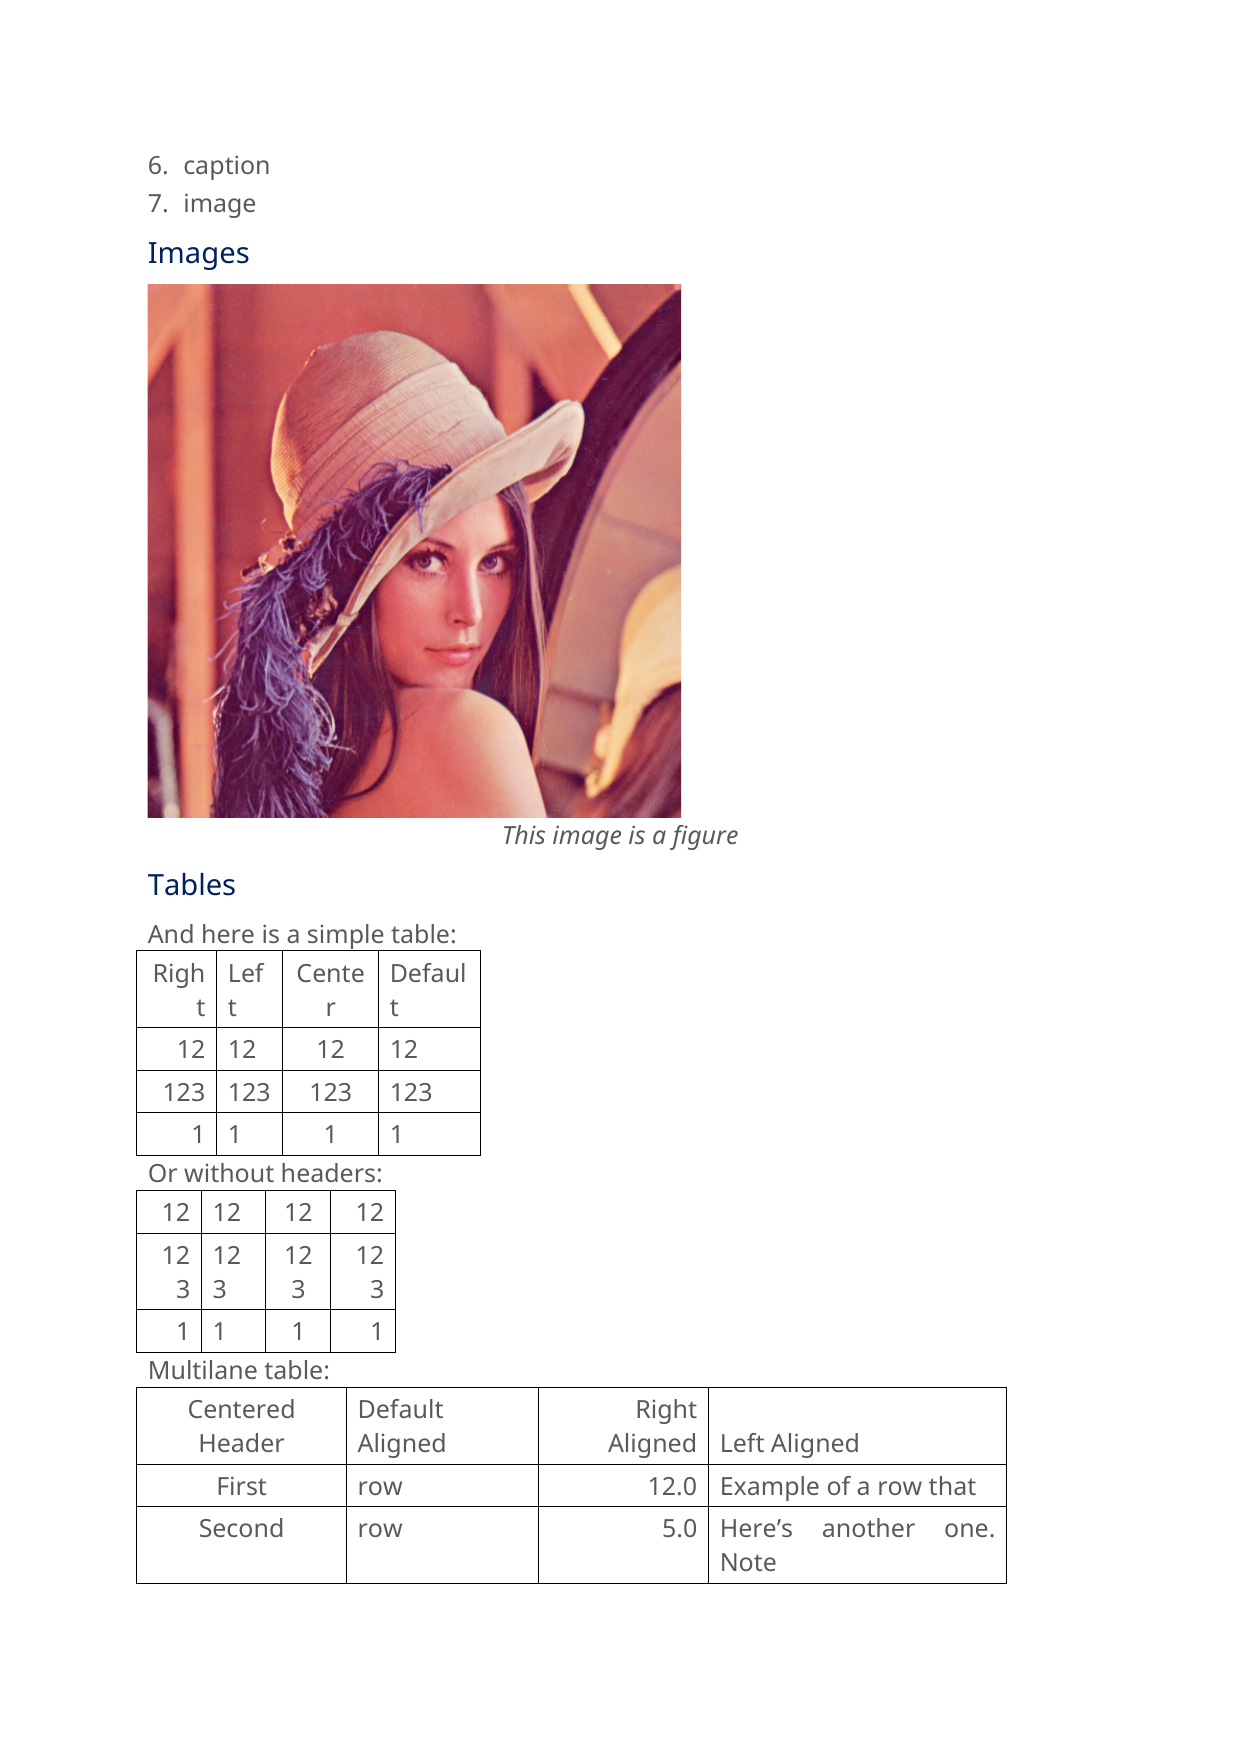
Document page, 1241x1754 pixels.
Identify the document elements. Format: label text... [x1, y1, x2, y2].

table_cell Example of a row that [709, 1465, 1006, 1506]
text And here is a simple table: [148, 916, 1092, 950]
text Or without headers: [148, 1156, 1092, 1190]
table_cell 5.0 [539, 1507, 708, 1583]
table_header Default Aligned [347, 1388, 538, 1464]
list image [148, 186, 1092, 219]
table_header Left [217, 951, 282, 1027]
table_cell 1 [217, 1113, 282, 1155]
table_cell row [347, 1465, 538, 1506]
text This image is a figure [148, 818, 1092, 852]
table_header Centered Header [137, 1388, 346, 1464]
table_cell 12.0 [539, 1465, 708, 1506]
table_header Center [283, 951, 378, 1027]
table_cell 123 [217, 1071, 282, 1112]
table_cell 123 [283, 1071, 378, 1112]
table_cell 123 [266, 1234, 330, 1309]
table_header Right [137, 951, 216, 1027]
table_header 12 [137, 1191, 201, 1233]
table_cell 1 [379, 1113, 480, 1155]
table_cell 12 [283, 1028, 378, 1070]
table_cell Here’s another one. Note [709, 1507, 1006, 1583]
subtitle Tables [148, 864, 1092, 904]
table_header Left Aligned [709, 1388, 1006, 1464]
table_cell 123 [202, 1234, 265, 1309]
table_header Right Aligned [539, 1388, 708, 1464]
table_cell 12 [379, 1028, 480, 1070]
table_header 12 [331, 1191, 395, 1233]
table_cell 1 [137, 1310, 201, 1352]
table_cell Second [137, 1507, 346, 1583]
table_header Default [379, 951, 480, 1027]
text Multilane table: [148, 1353, 1092, 1387]
table_cell 12 [137, 1028, 216, 1070]
table_cell First [137, 1465, 346, 1506]
table_cell 123 [331, 1234, 395, 1309]
table_cell 1 [283, 1113, 378, 1155]
table_cell 1 [331, 1310, 395, 1352]
table_cell 123 [137, 1071, 216, 1112]
table_header 12 [266, 1191, 330, 1233]
table_cell 1 [266, 1310, 330, 1352]
table_header 12 [202, 1191, 265, 1233]
table_cell 1 [137, 1113, 216, 1155]
table_cell 123 [379, 1071, 480, 1112]
table_cell 1 [202, 1310, 265, 1352]
list caption [148, 148, 1092, 182]
table_cell row [347, 1507, 538, 1583]
table_cell 12 [217, 1028, 282, 1070]
picture [147, 284, 682, 818]
table_cell 123 [137, 1234, 201, 1309]
subtitle Images [148, 232, 1092, 272]
